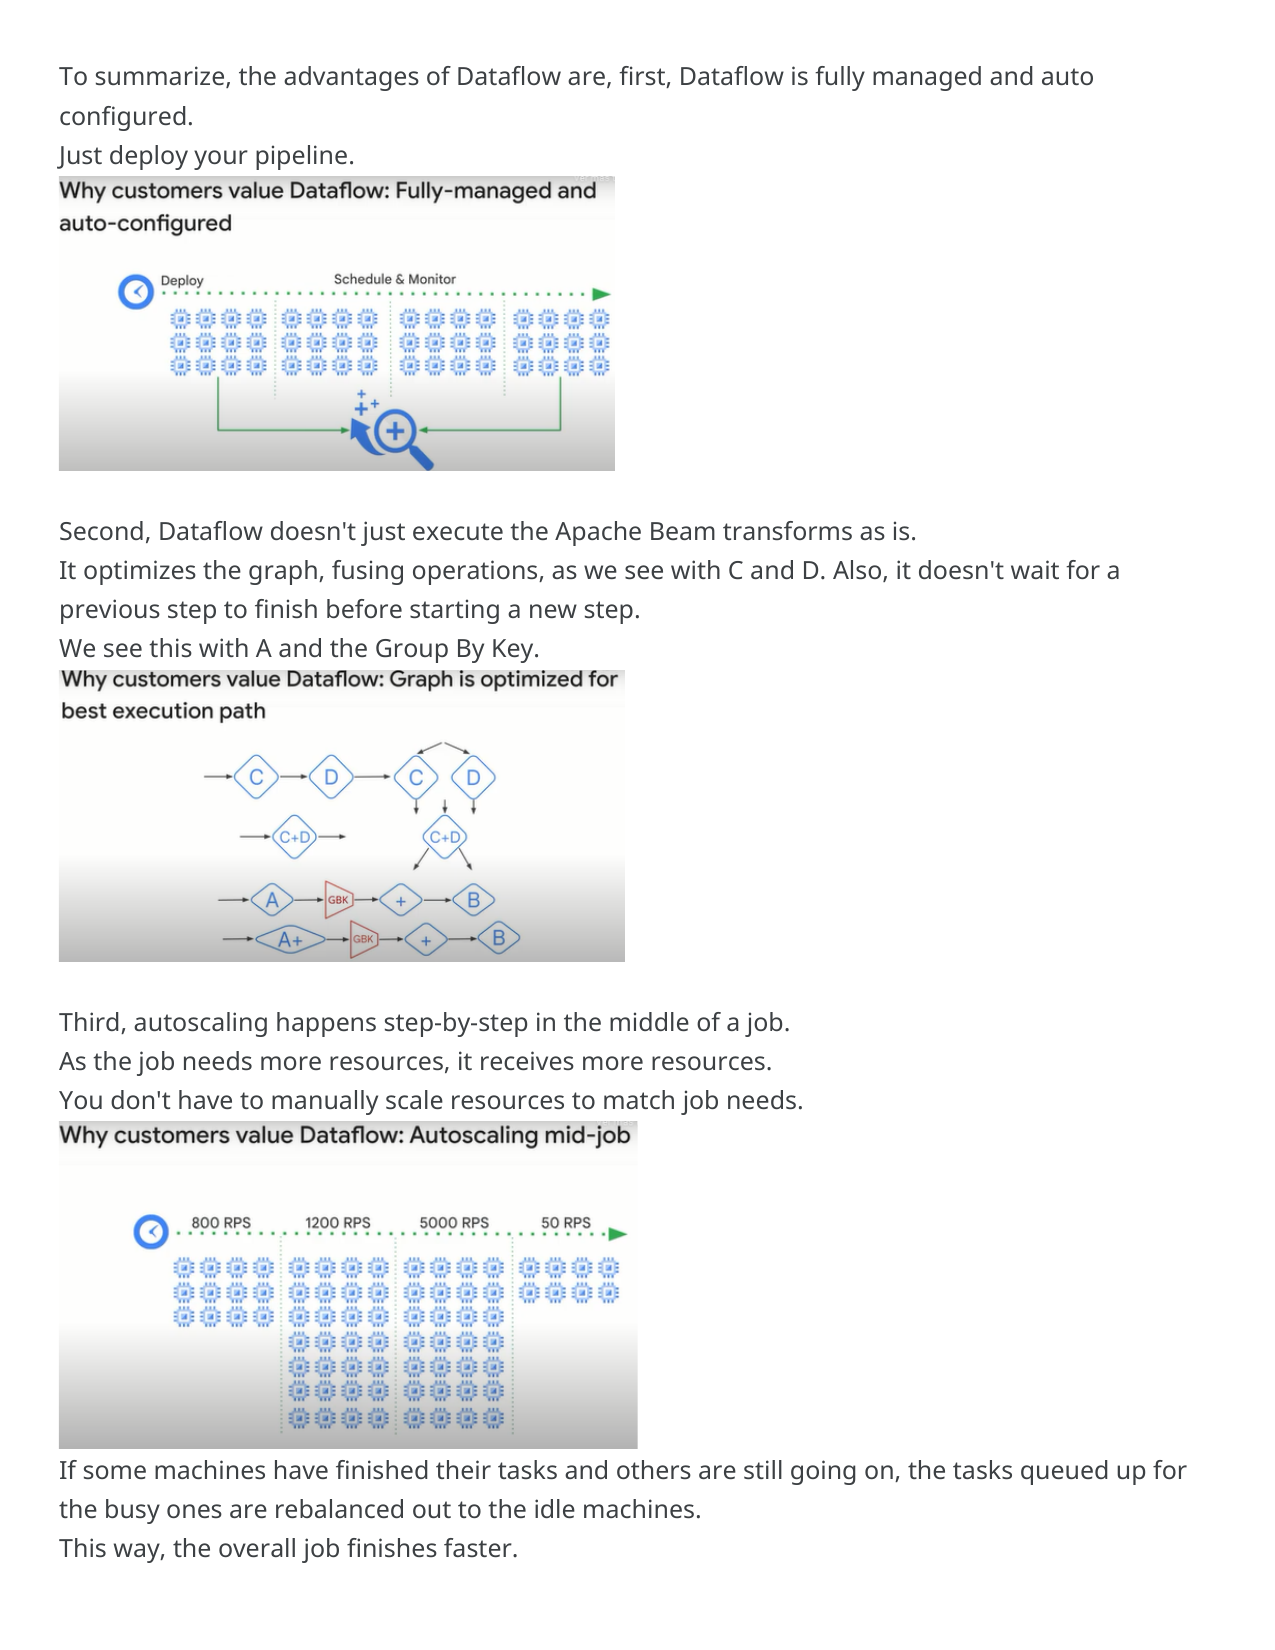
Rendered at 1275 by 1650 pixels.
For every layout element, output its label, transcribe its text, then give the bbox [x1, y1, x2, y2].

picture [58, 670, 625, 962]
text To summarize, the advantages of Dataflow are, first, Dataflow is fully managed and auto configured. [59, 59, 1216, 132]
text You don't have to manually scale resources to match job needs. [59, 1083, 1216, 1117]
text Third, autoscaling happens step-by-step in the middle of a job. [59, 1004, 1216, 1038]
text Second, Dataflow doesn't just execute the Apache Beam transforms as is. [59, 513, 1216, 547]
picture [58, 1121, 638, 1449]
text If some machines have finished their tasks and others are still going on, the tasks queued up for the busy ones are rebalanced out to the idle machines. [59, 1453, 1216, 1526]
text We see this with A and the Group By Key. [59, 631, 1216, 665]
text This way, the overall job finishes faster. [59, 1531, 1216, 1565]
text Just deploy your pipeline. [59, 137, 1216, 171]
text As the job needs more resources, it receives more resources. [59, 1043, 1216, 1078]
picture [58, 176, 615, 471]
text It optimizes the graph, fusing operations, as we see with C and D. Also, it doesn't wait for a previous step to finish before starting a new step. [59, 553, 1216, 626]
